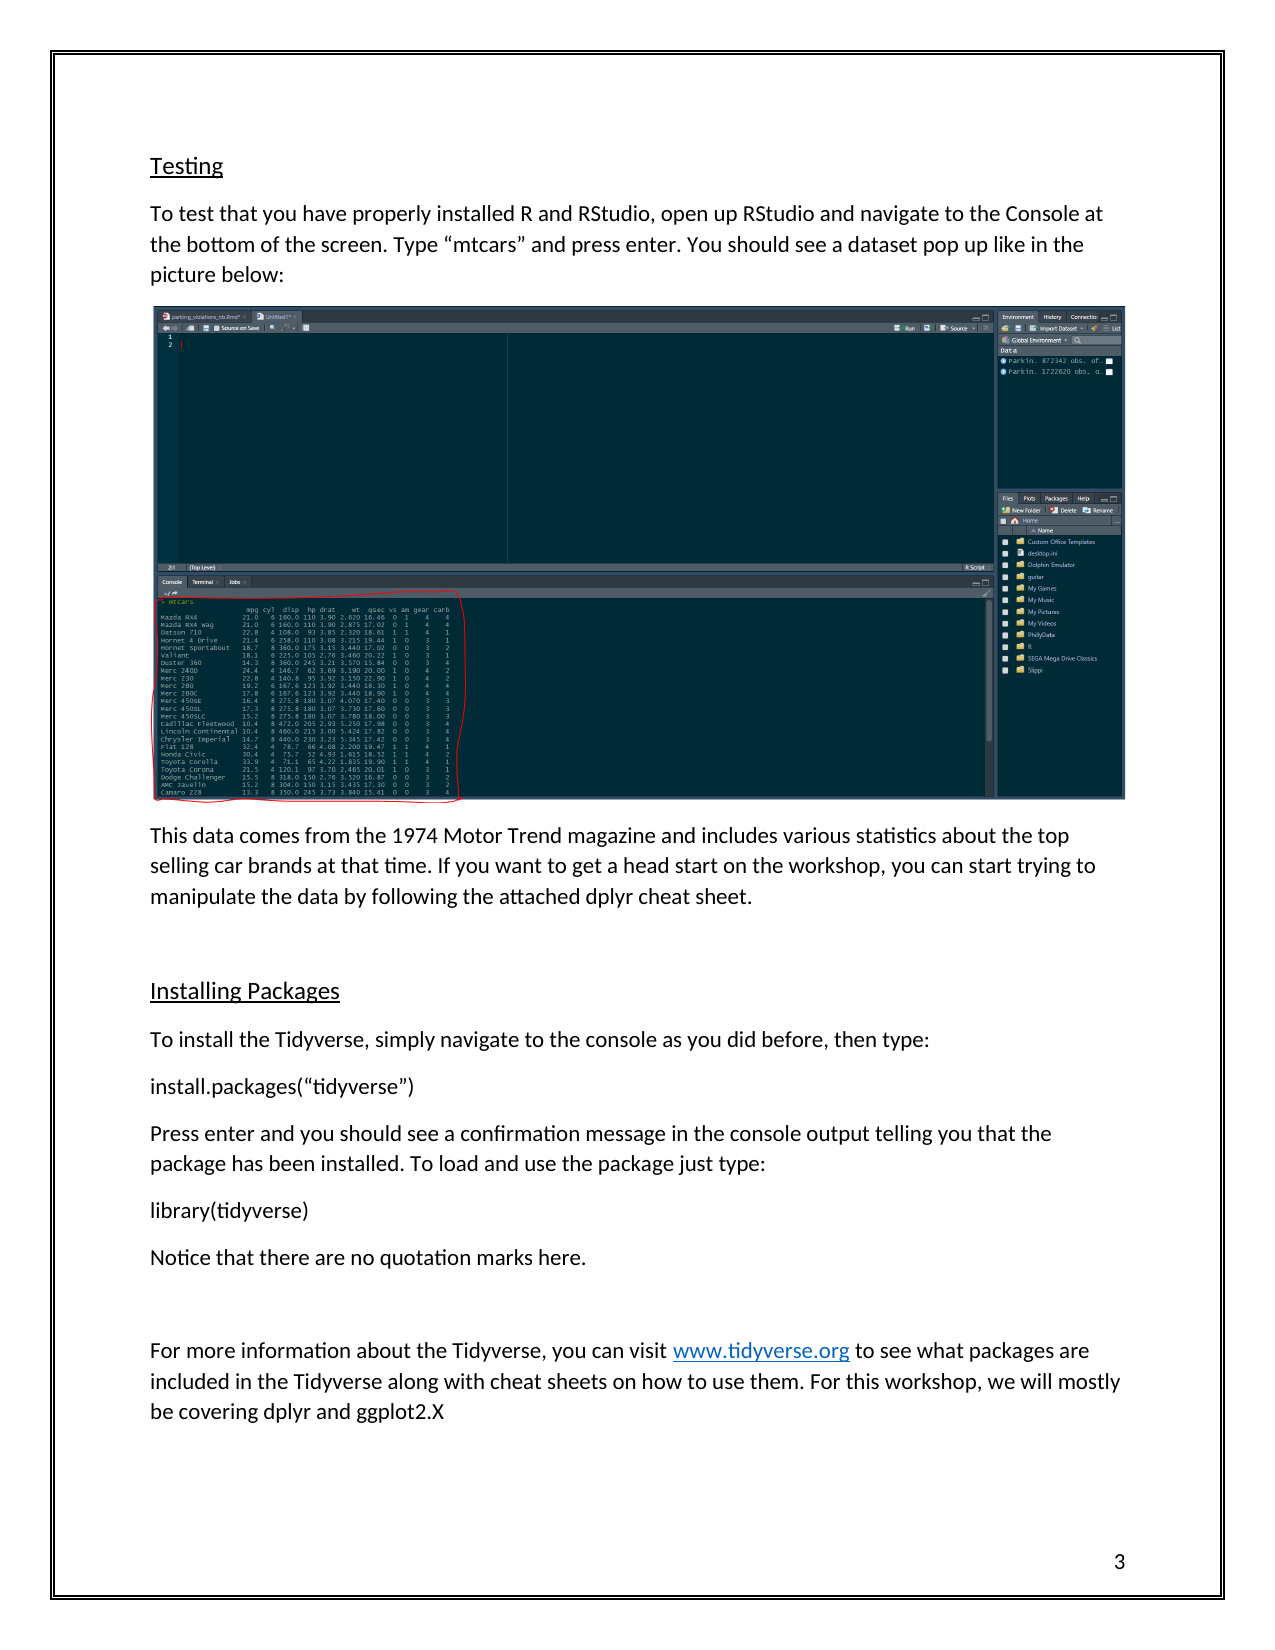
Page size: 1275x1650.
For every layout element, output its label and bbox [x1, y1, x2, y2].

picture [150, 306, 1125, 803]
